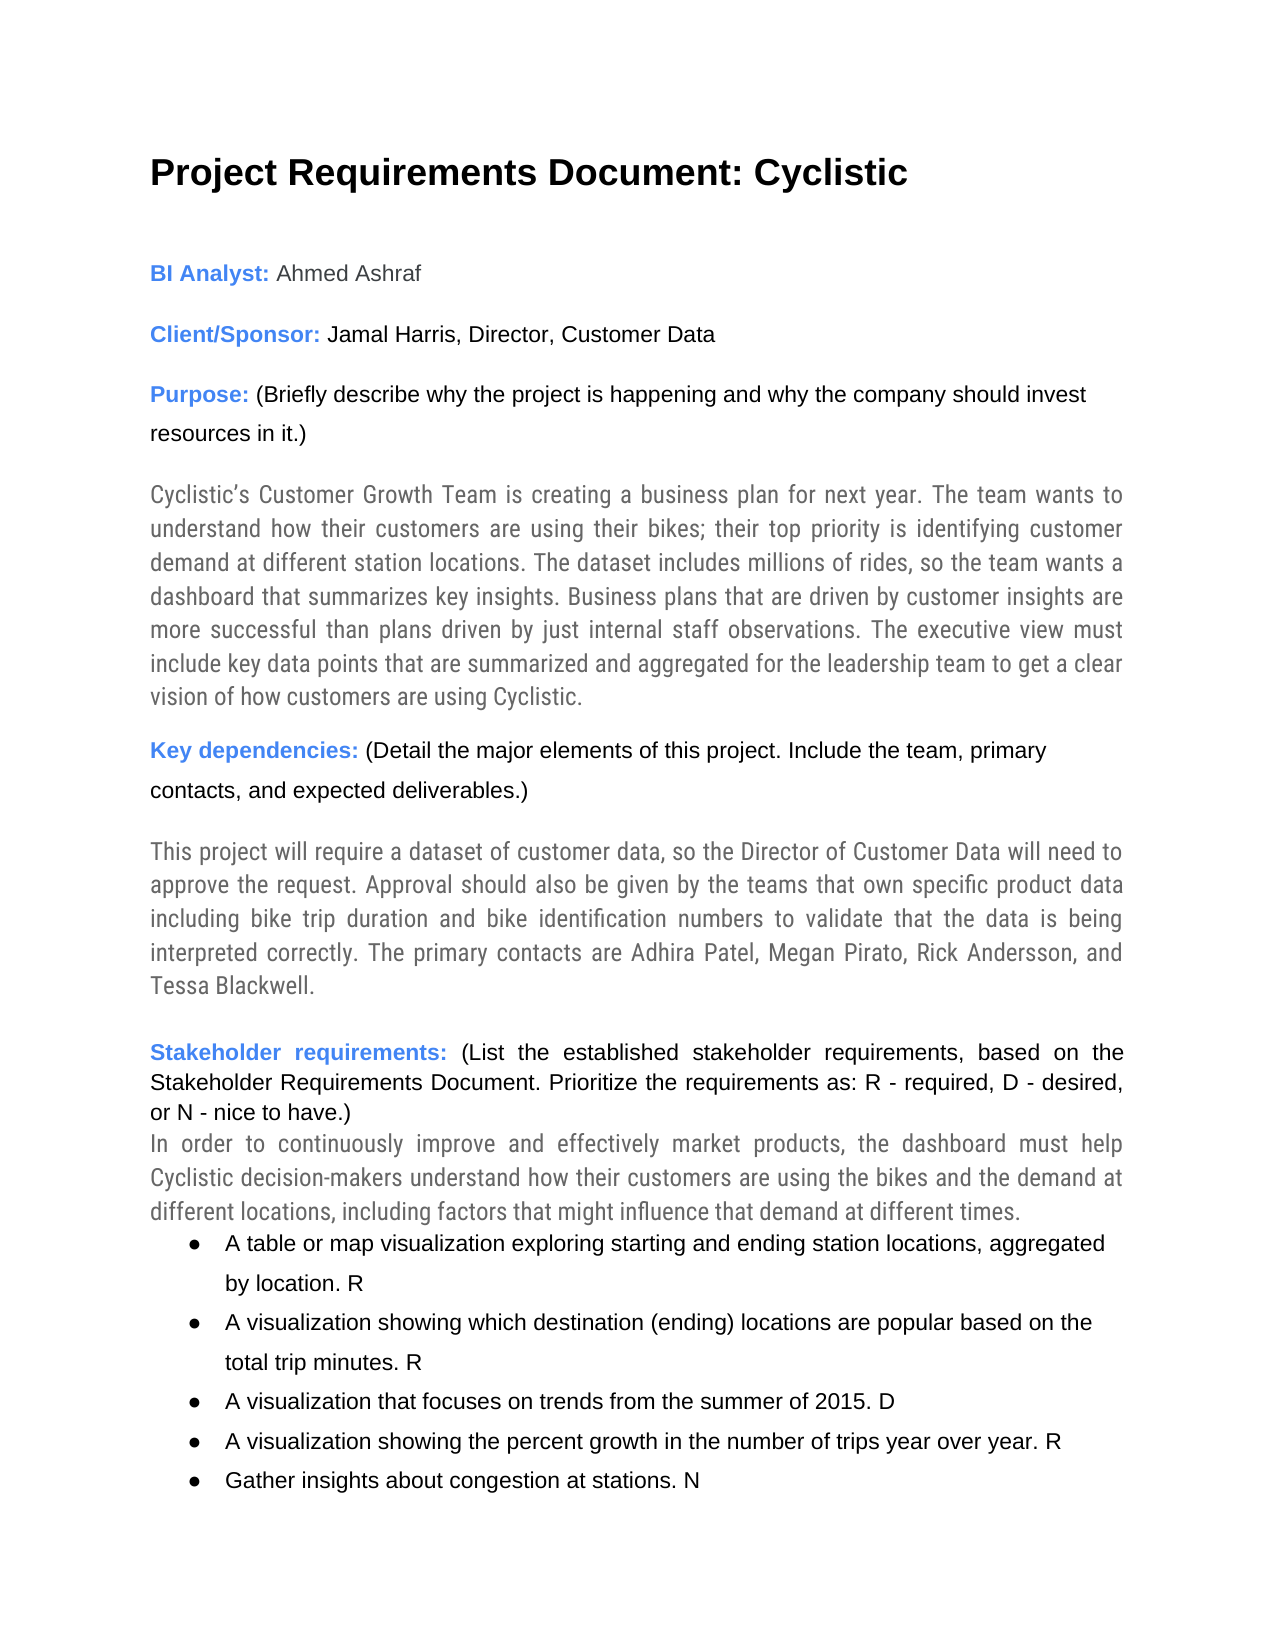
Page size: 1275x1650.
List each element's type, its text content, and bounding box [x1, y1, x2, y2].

text Cyclistic’s Customer Growth Team is creating a business plan for next year. The team wants to understand how their customers are using their bikes; their top priority is identifying customer demand at different station locations. The dataset includes millions of rides, so the team wants a dashboard that summarizes key insights. Business plans that are driven by customer insights are more successful than plans driven by just internal staff observations. The executive view must include key data points that are summarized and aggregated for the leadership team to get a clear vision of how customers are using Cyclistic. [150, 481, 1125, 712]
text Stakeholder requirements: (List the established stakeholder requirements, based on the Stakeholder Requirements Document. Prioritize the requirements as: R - required, D - desired, or N - nice to have.) [150, 1039, 1125, 1126]
subtitle Key dependencies: (Detail the major elements of this project. Include the team, primary contacts, and expected deliverables.) [150, 737, 1125, 803]
title Project Requirements Document: Cyclistic [150, 150, 1125, 193]
subtitle BI Analyst: Ahmed Ashraf [150, 260, 1125, 287]
list A visualization showing which destination (ending) locations are popular based on the total trip minutes. R [187, 1309, 1125, 1375]
list Gather insights about congestion at stations. N [187, 1467, 1125, 1493]
list A table or map visualization exploring starting and ending station locations, aggregated by location. R [187, 1230, 1125, 1296]
list A visualization showing the percent growth in the number of trips year over year. R [187, 1428, 1125, 1454]
text In order to continuously improve and effectively market products, the dashboard must help Cyclistic decision-makers understand how their customers are using the bikes and the demand at different locations, including factors that might influence that demand at different times. [150, 1129, 1125, 1226]
text This project will require a dataset of customer data, so the Director of Customer Data will need to approve the request. Approval should also be given by the teams that own specific product data including bike trip duration and bike identification numbers to validate that the data is being interpreted correctly. The primary contacts are Adhira Patel, Megan Pirato, Rick Andersson, and Tessa Blackwell. [150, 837, 1125, 1001]
subtitle Purpose: (Briefly describe why the project is happening and why the company should invest resources in it.) [150, 381, 1125, 447]
subtitle Client/Sponsor: Jamal Harris, Director, Customer Data [150, 321, 1125, 347]
list A visualization that focuses on trends from the summer of 2015. D [187, 1388, 1125, 1414]
